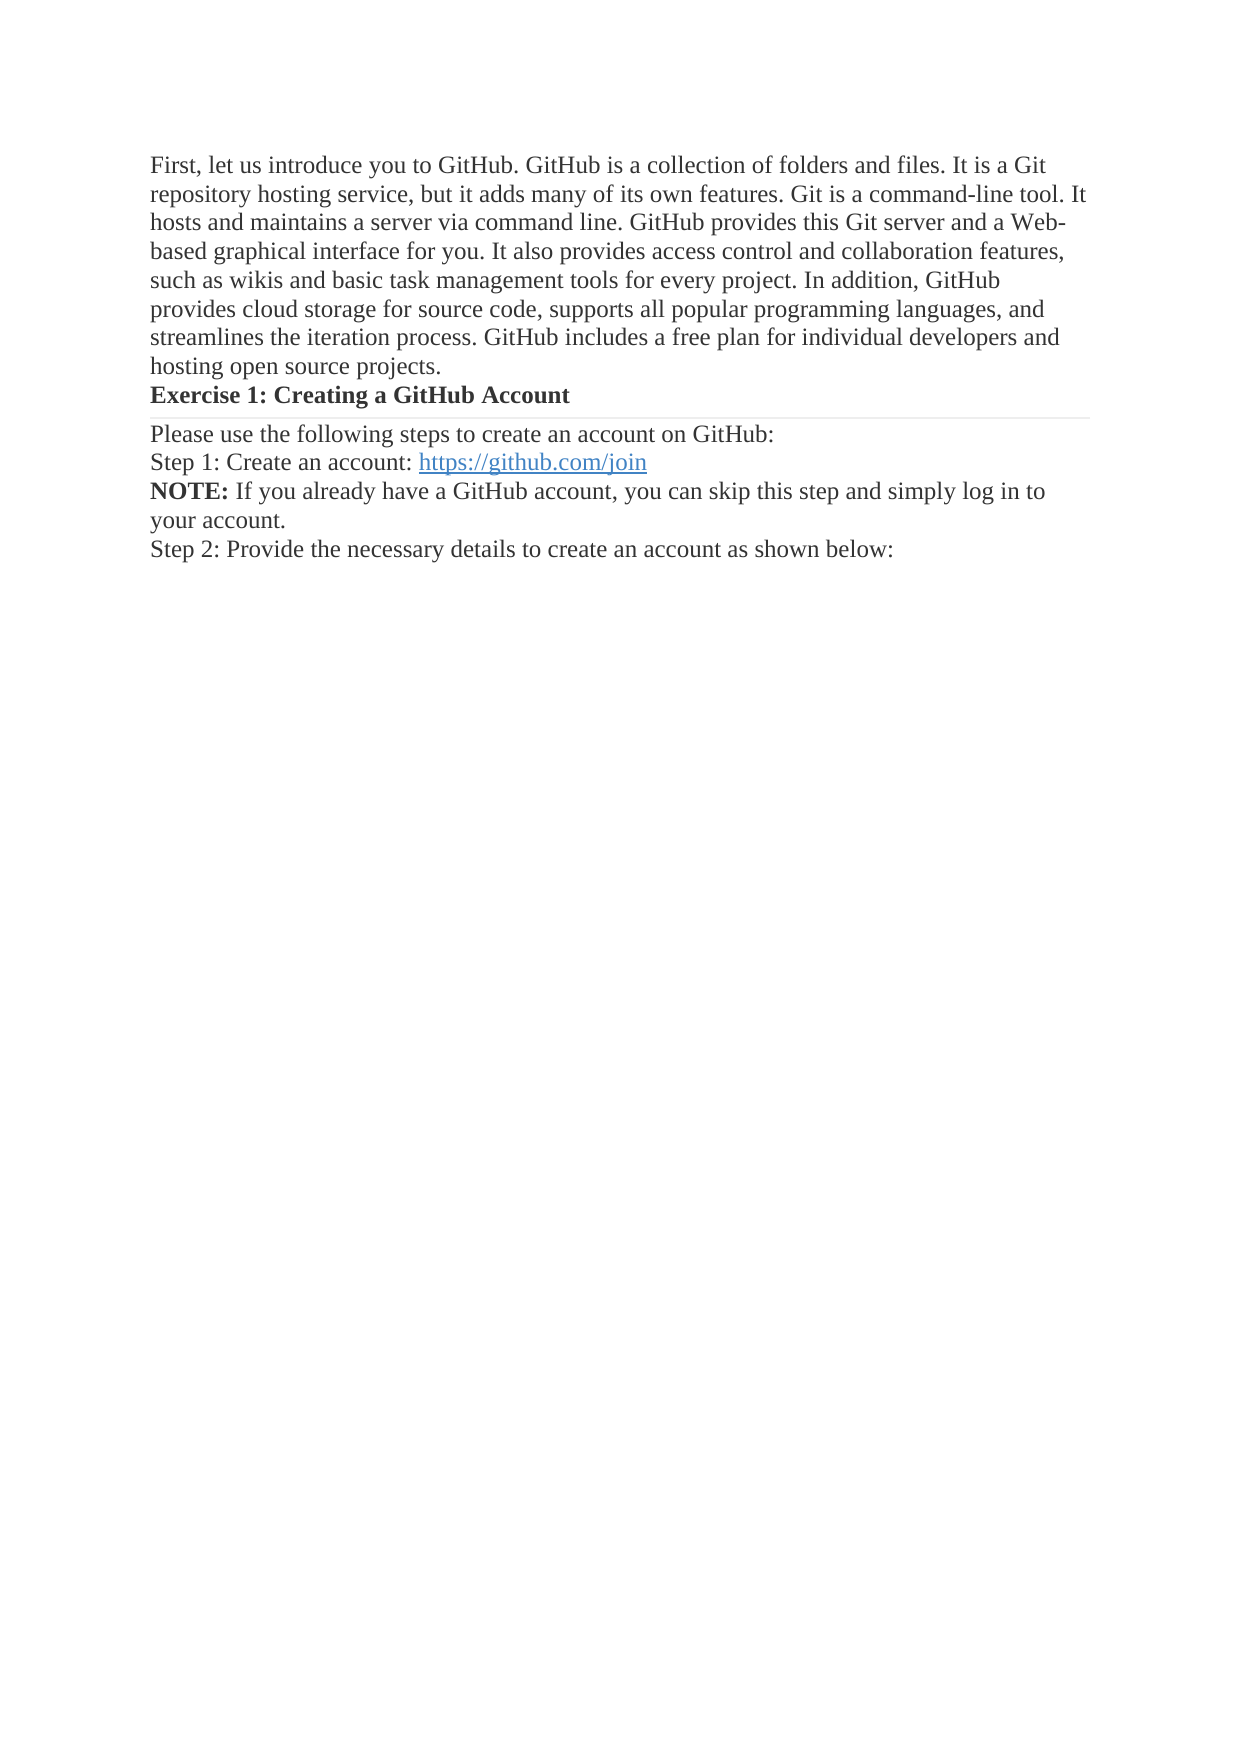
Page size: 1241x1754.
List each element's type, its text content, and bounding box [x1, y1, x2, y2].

text First, let us introduce you to GitHub. GitHub is a collection of folders and files. It is a Git repository hosting service, but it adds many of its own features. Git is a command-line tool. It hosts and maintains a server via command line. GitHub provides this Git server and a Web-based graphical interface for you. It also provides access control and collaboration features, such as wikis and basic task management tools for every project. In addition, GitHub provides cloud storage for source code, supports all popular programming languages, and streamlines the iteration process. GitHub includes a free plan for individual developers and hosting open source projects. [150, 150, 1090, 380]
text Please use the following steps to create an account on GitHub: [150, 419, 1090, 447]
text Step 2: Provide the necessary details to create an account as shown below: [150, 534, 1090, 562]
text Step 1: Create an account: https://github.com/join [150, 447, 1090, 476]
subtitle Exercise 1: Creating a GitHub Account [150, 380, 1090, 417]
text NOTE: If you already have a GitHub account, you can skip this step and simply log in to your account. [150, 476, 1090, 534]
